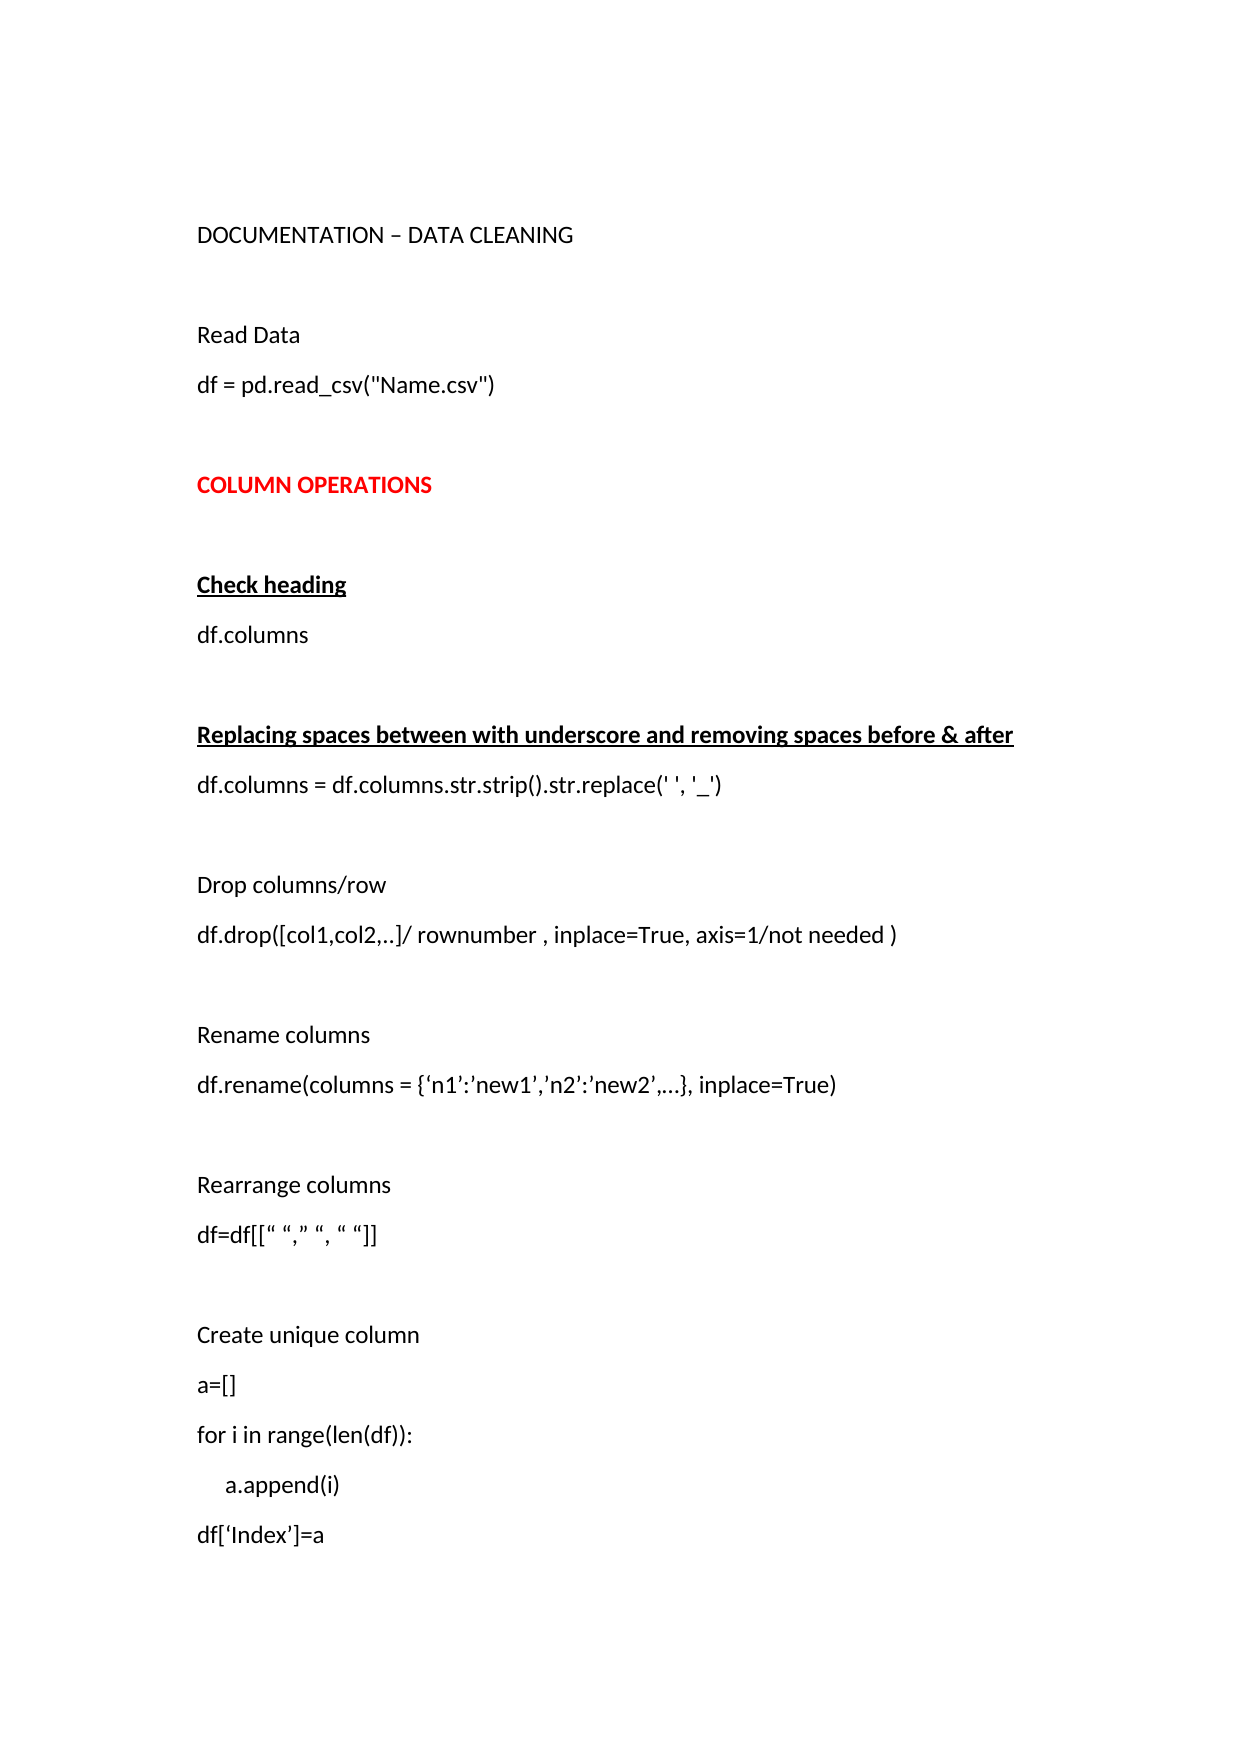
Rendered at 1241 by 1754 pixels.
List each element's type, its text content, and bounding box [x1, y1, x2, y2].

text df.columns = df.columns.str.strip().str.replace(' ', '_') [197, 750, 1090, 800]
text Rename columns [197, 1000, 1090, 1050]
text df = pd.read_csv("Name.csv") [197, 350, 1090, 400]
text Drop columns/row [197, 850, 1090, 900]
text DOCUMENTATION – DATA CLEANING [197, 200, 1090, 250]
text Rearrange columns [197, 1150, 1090, 1200]
text for i in range(len(df)): [197, 1400, 1090, 1450]
text df=df[[“ “,” “, “ “]] [197, 1200, 1090, 1250]
text df.columns [197, 600, 1090, 650]
text a.append(i) [197, 1450, 1090, 1500]
text Replacing spaces between with underscore and removing spaces before & after [197, 700, 1090, 750]
text Read Data [197, 300, 1090, 350]
text df.drop([col1,col2,..]/ rownumber , inplace=True, axis=1/not needed ) [197, 900, 1090, 950]
text COLUMN OPERATIONS [197, 450, 1090, 500]
text a=[] [197, 1350, 1090, 1400]
text df[‘Index’]=a [197, 1500, 1090, 1550]
text Create unique column [197, 1300, 1090, 1350]
text df.rename(columns = {‘n1’:’new1’,’n2’:’new2’,…}, inplace=True) [197, 1050, 1090, 1100]
text Check heading [197, 550, 1090, 600]
